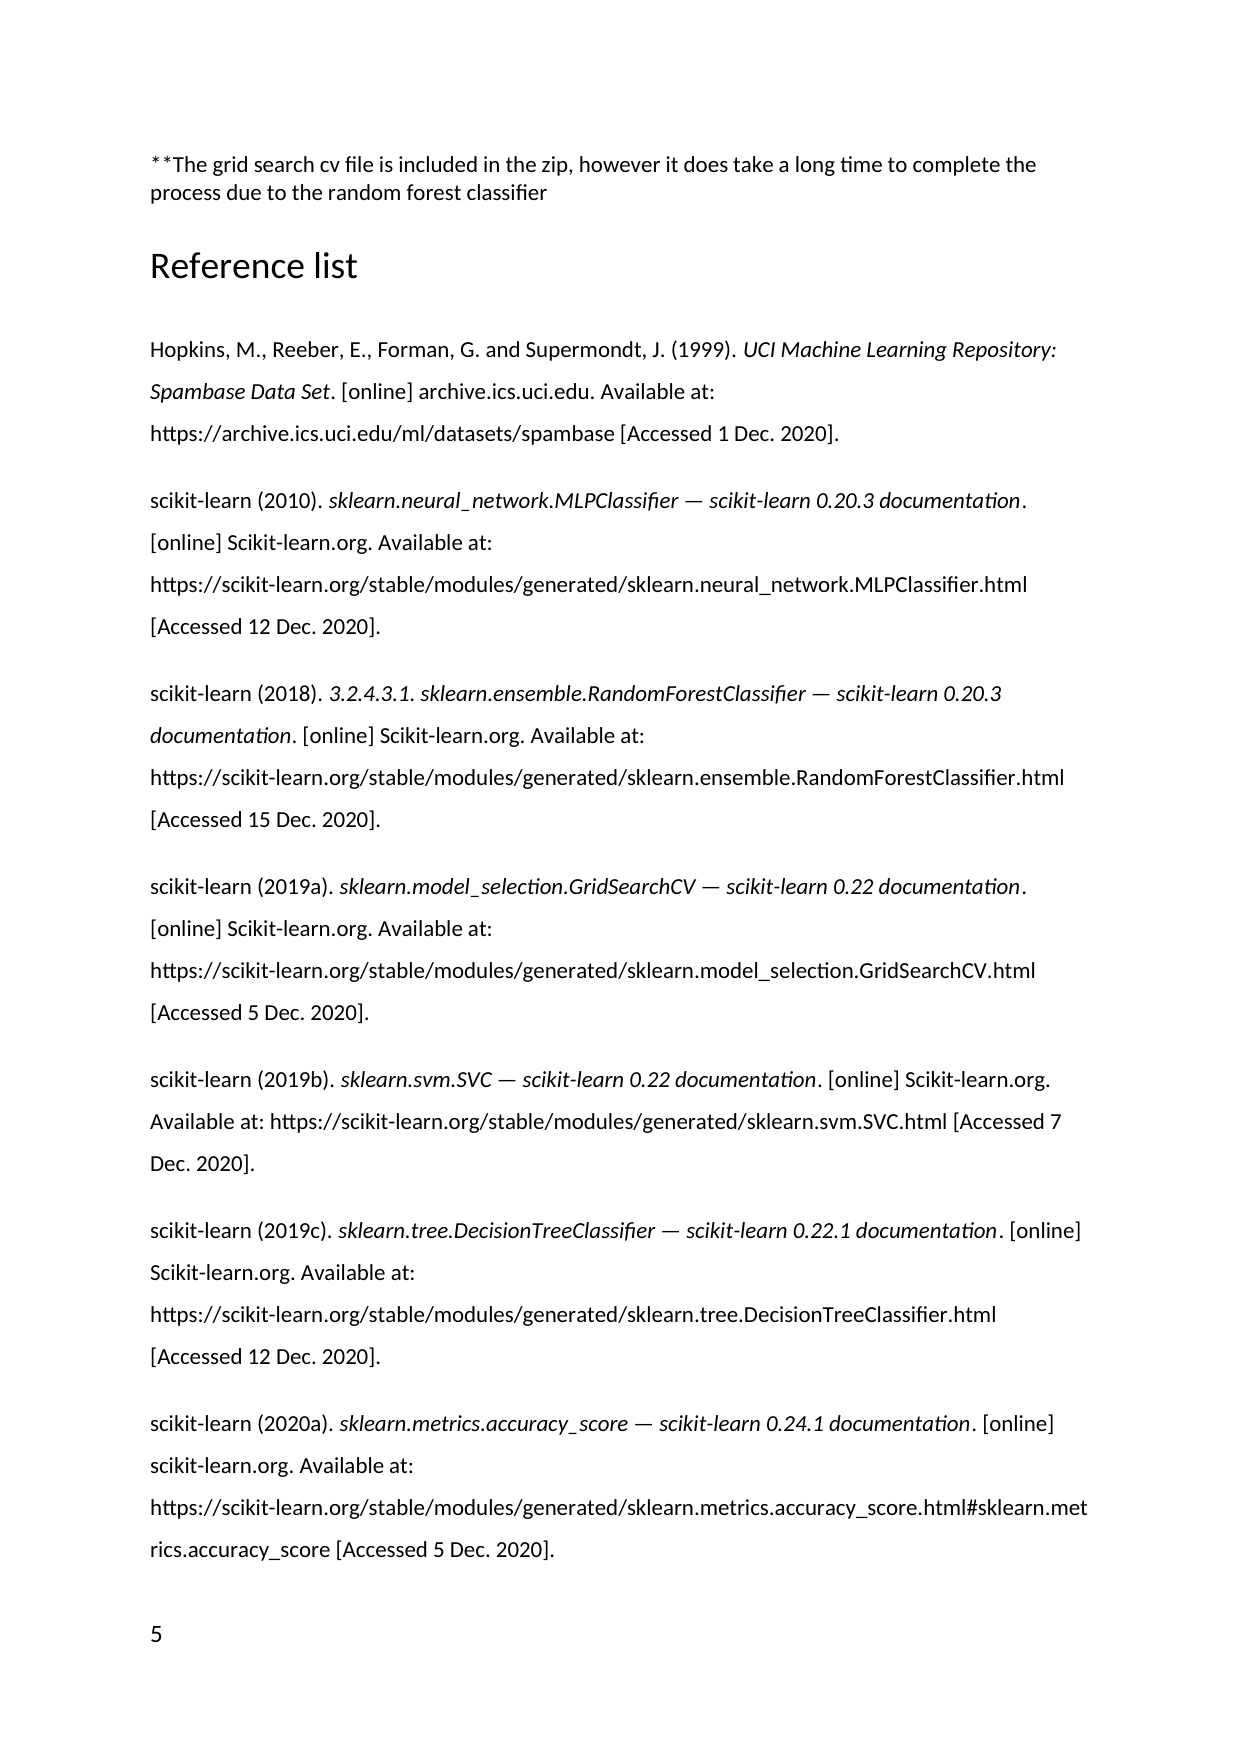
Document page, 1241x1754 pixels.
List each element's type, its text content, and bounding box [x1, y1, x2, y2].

text scikit-learn (2019b). sklearn.svm.SVC — scikit-learn 0.22 documentation. [online] Scikit-learn.org. Available at: https://scikit-learn.org/stable/modules/generated/sklearn.svm.SVC.html [Accessed 7 Dec. 2020]. [150, 1065, 1090, 1177]
text scikit-learn (2020a). sklearn.metrics.accuracy_score — scikit-learn 0.24.1 documentation. [online] scikit-learn.org. Available at: https://scikit-learn.org/stable/modules/generated/sklearn.metrics.accuracy_score.html#sklearn.metrics.accuracy_score [Accessed 5 Dec. 2020]. [150, 1409, 1090, 1563]
text scikit-learn (2010). sklearn.neural_network.MLPClassifier — scikit-learn 0.20.3 documentation. [online] Scikit-learn.org. Available at: https://scikit-learn.org/stable/modules/generated/sklearn.neural_network.MLPClassifier.html [Accessed 12 Dec. 2020]. [150, 486, 1090, 640]
text Hopkins, M., Reeber, E., Forman, G. and Supermondt, J. (1999). UCI Machine Learning Repository: Spambase Data Set. [online] archive.ics.uci.edu. Available at: https://archive.ics.uci.edu/ml/datasets/spambase [Accessed 1 Dec. 2020]. [150, 335, 1090, 447]
text scikit-learn (2018). 3.2.4.3.1. sklearn.ensemble.RandomForestClassifier — scikit-learn 0.20.3 documentation. [online] Scikit-learn.org. Available at: https://scikit-learn.org/stable/modules/generated/sklearn.ensemble.RandomForestClassifier.html [Accessed 15 Dec. 2020]. [150, 679, 1090, 833]
text scikit-learn (2019a). sklearn.model_selection.GridSearchCV — scikit-learn 0.22 documentation. [online] Scikit-learn.org. Available at: https://scikit-learn.org/stable/modules/generated/sklearn.model_selection.GridSearchCV.html [Accessed 5 Dec. 2020]. [150, 872, 1090, 1026]
text scikit-learn (2019c). sklearn.tree.DecisionTreeClassifier — scikit-learn 0.22.1 documentation. [online] Scikit-learn.org. Available at: https://scikit-learn.org/stable/modules/generated/sklearn.tree.DecisionTreeClassifier.html [Accessed 12 Dec. 2020]. [150, 1216, 1090, 1370]
text **The grid search cv file is included in the zip, however it does take a long time to complete the process due to the random forest classifier [150, 150, 1090, 206]
text Reference list [150, 242, 1090, 287]
